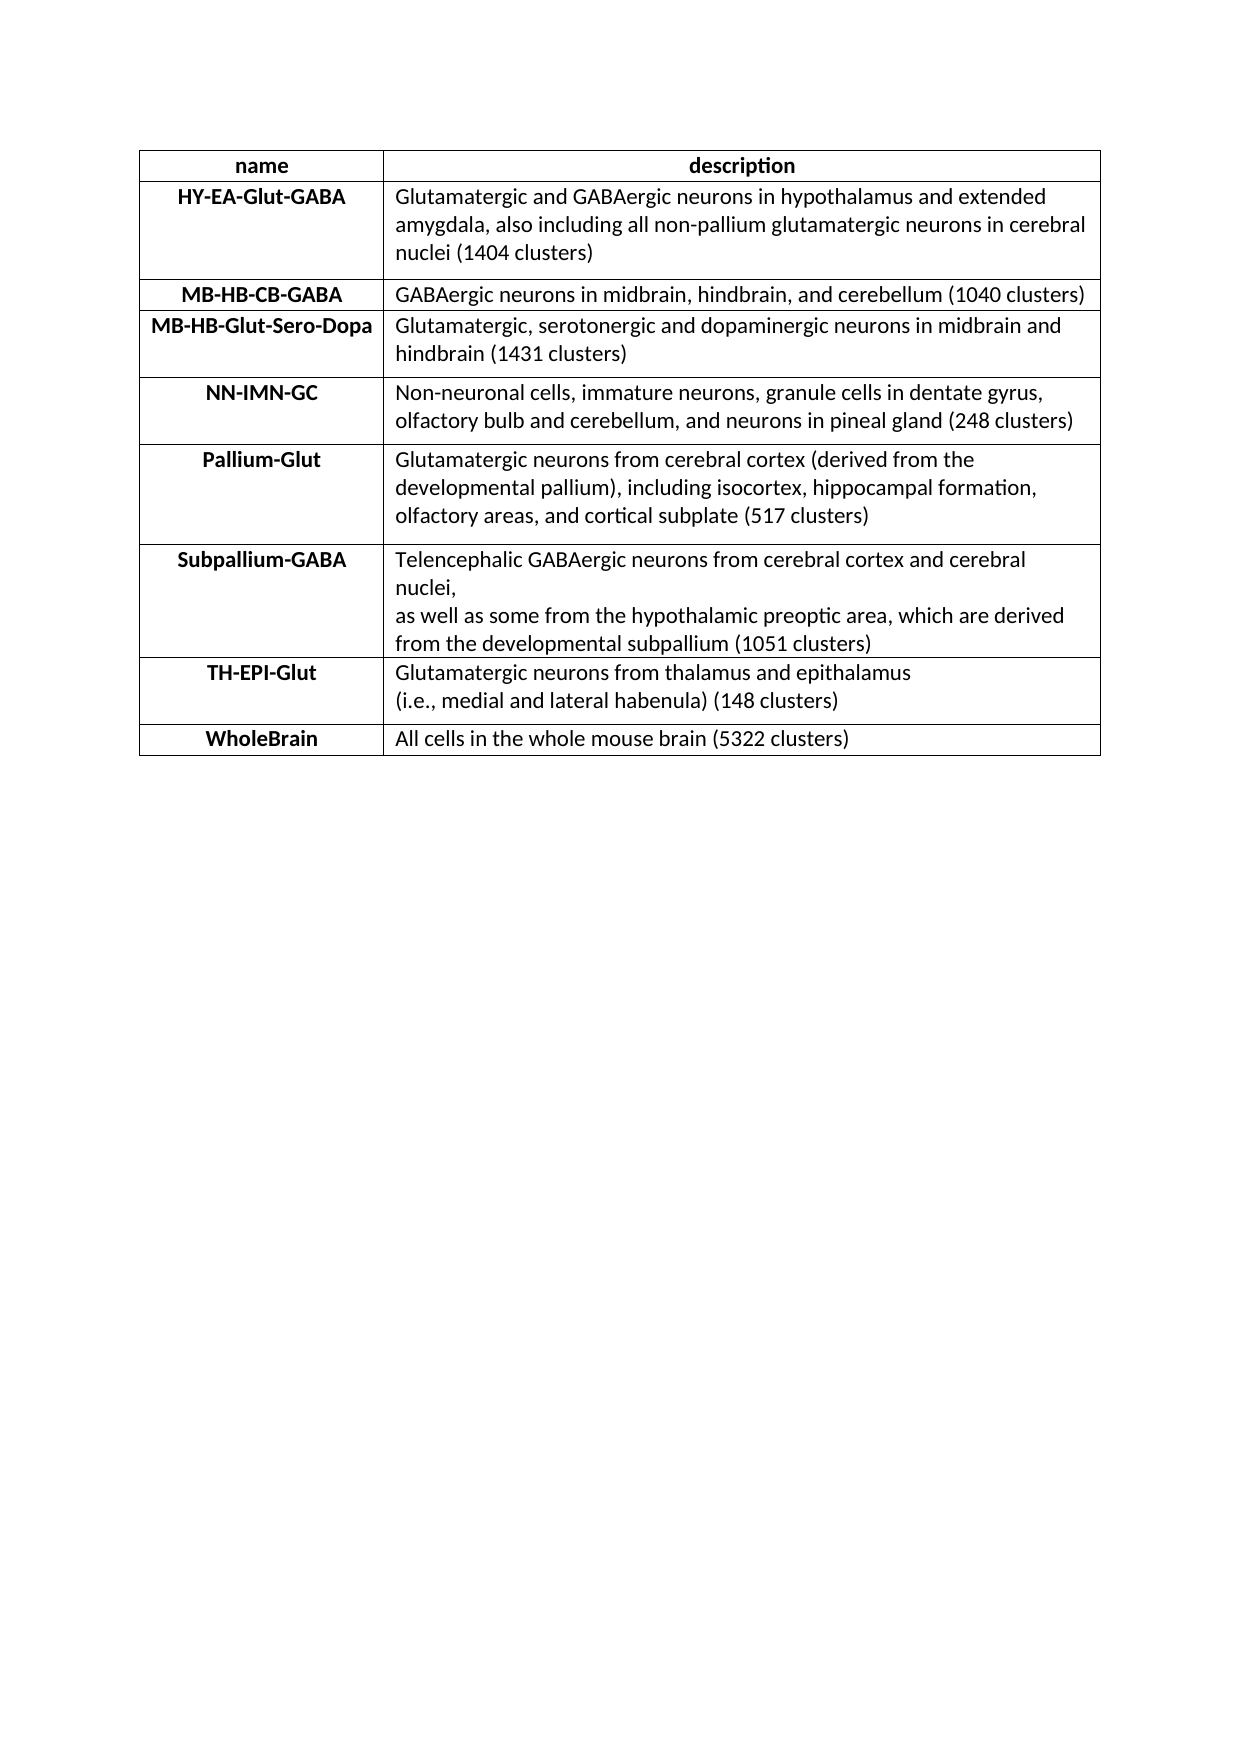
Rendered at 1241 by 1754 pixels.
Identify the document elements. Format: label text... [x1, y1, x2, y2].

table_header description [384, 151, 1100, 181]
table_cell TH-EPI-Glut [140, 658, 383, 723]
table_cell Glutamatergic neurons from thalamus and epithalamus (i.e., medial and lateral habenula) (148 clusters) [384, 658, 1100, 723]
table_cell Subpallium-GABA [140, 545, 383, 657]
table_cell GABAergic neurons in midbrain, hindbrain, and cerebellum (1040 clusters) [384, 280, 1100, 310]
table_cell Glutamatergic and GABAergic neurons in hypothalamus and extended amygdala, also including all non-pallium glutamatergic neurons in cerebral nuclei (1404 clusters) [384, 182, 1100, 279]
table_cell HY-EA-Glut-GABA [140, 182, 383, 279]
table_cell All cells in the whole mouse brain (5322 clusters) [384, 725, 1100, 755]
table_cell Pallium-Glut [140, 445, 383, 544]
table_cell Glutamatergic neurons from cerebral cortex (derived from the developmental pallium), including isocortex, hippocampal formation, olfactory areas, and cortical subplate (517 clusters) [384, 445, 1100, 544]
table_cell Non-neuronal cells, immature neurons, granule cells in dentate gyrus, olfactory bulb and cerebellum, and neurons in pineal gland (248 clusters) [384, 378, 1100, 444]
table_cell Telencephalic GABAergic neurons from cerebral cortex and cerebral nuclei, as well as some from the hypothalamic preoptic area, which are derived from the developmental subpallium (1051 clusters) [384, 545, 1100, 657]
table_cell MB-HB-Glut-Sero-Dopa [140, 311, 383, 377]
table_cell Glutamatergic, serotonergic and dopaminergic neurons in midbrain and hindbrain (1431 clusters) [384, 311, 1100, 377]
table_cell NN-IMN-GC [140, 378, 383, 444]
table_cell WholeBrain [140, 725, 383, 755]
table_header name [140, 151, 383, 181]
table_cell MB-HB-CB-GABA [140, 280, 383, 310]
